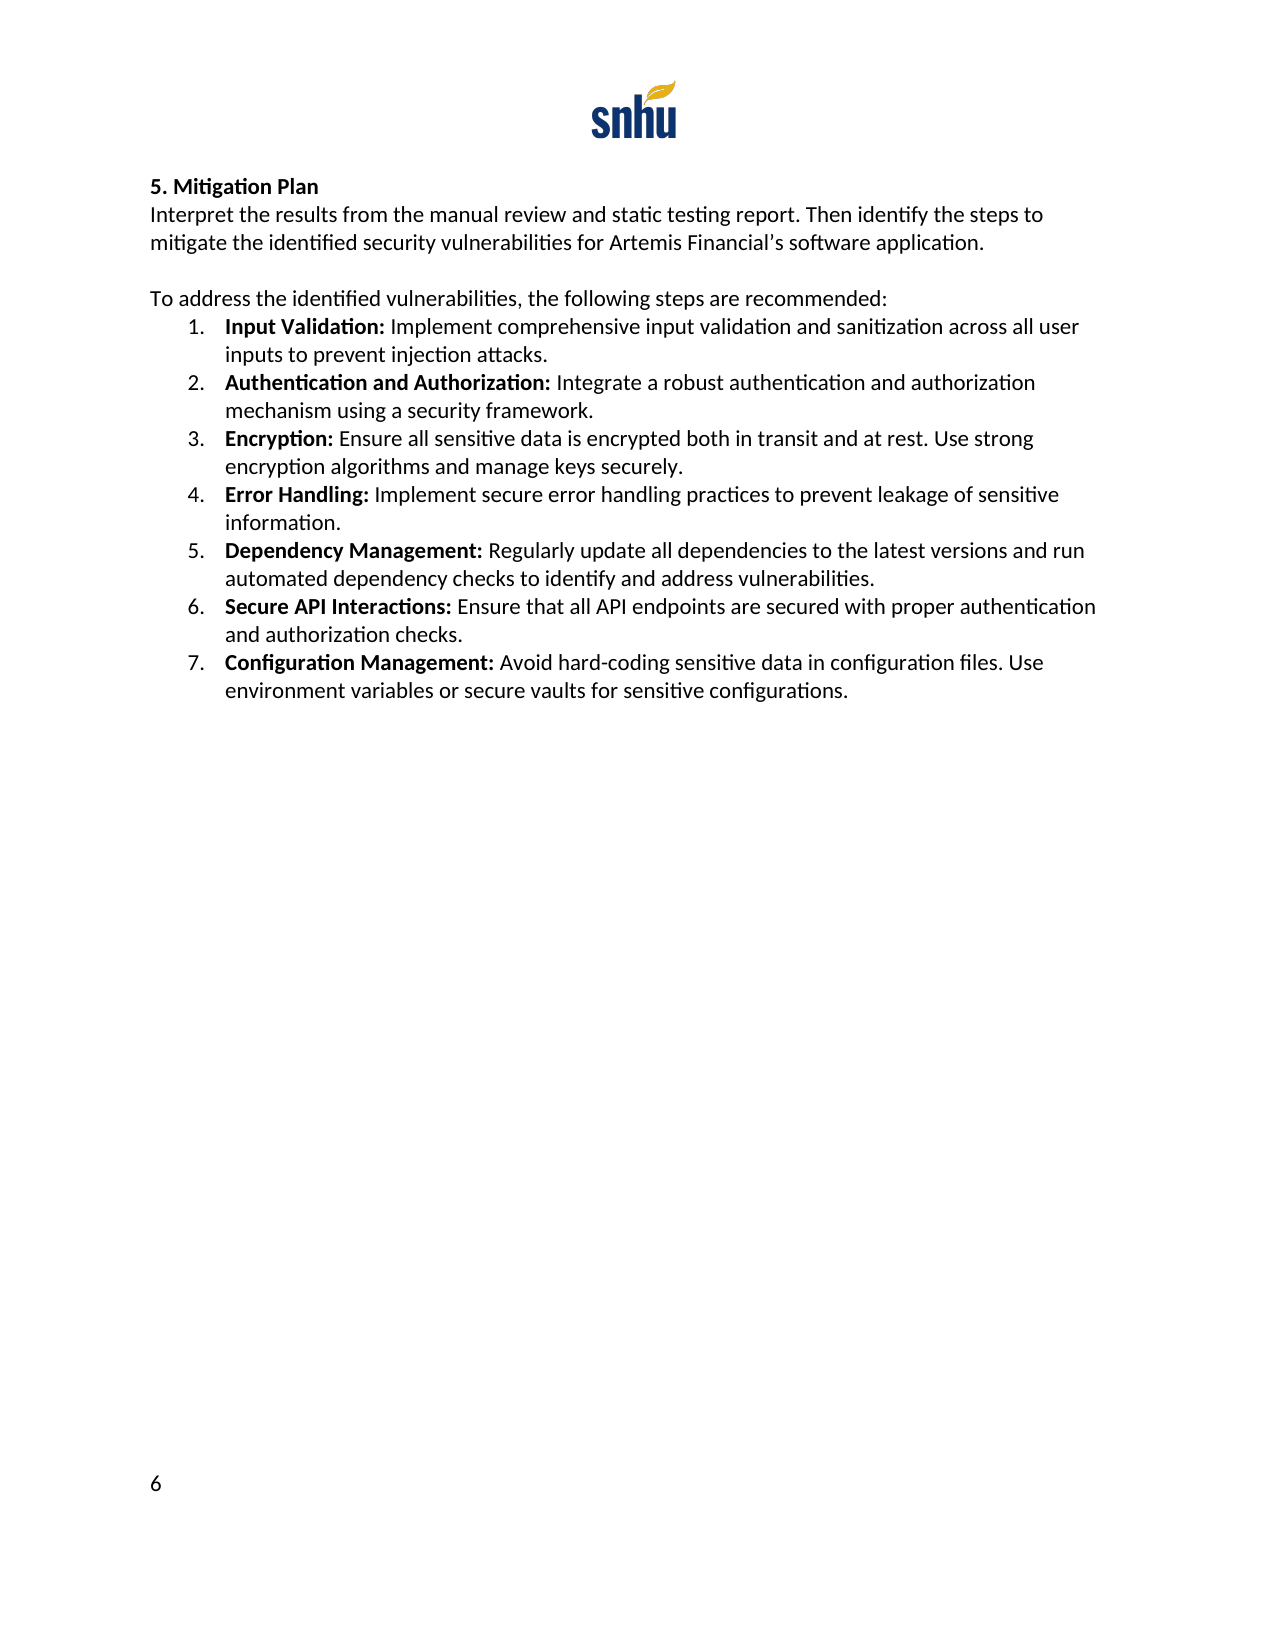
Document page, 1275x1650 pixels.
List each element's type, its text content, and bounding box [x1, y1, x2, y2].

list Authentication and Authorization: Integrate a robust authentication and authorization mechanism using a security framework. [187, 368, 1125, 424]
list Input Validation: Implement comprehensive input validation and sanitization across all user inputs to prevent injection attacks. [187, 312, 1125, 368]
list Error Handling: Implement secure error handling practices to prevent leakage of sensitive information. [187, 480, 1125, 536]
text 5. Mitigation Plan [150, 172, 1125, 200]
list Secure API Interactions: Ensure that all API endpoints are secured with proper authentication and authorization checks. [187, 592, 1125, 648]
list Encryption: Ensure all sensitive data is encrypted both in transit and at rest. Use strong encryption algorithms and manage keys securely. [187, 424, 1125, 480]
list Dependency Management: Regularly update all dependencies to the latest versions and run automated dependency checks to identify and address vulnerabilities. [187, 536, 1125, 592]
text Interpret the results from the manual review and static testing report. Then identify the steps to mitigate the identified security vulnerabilities for Artemis Financial’s software application. [150, 200, 1125, 256]
list Configuration Management: Avoid hard-coding sensitive data in configuration files. Use environment variables or secure vaults for sensitive configurations. [187, 648, 1125, 704]
text To address the identified vulnerabilities, the following steps are recommended: [150, 284, 1125, 312]
picture [572, 75, 703, 147]
